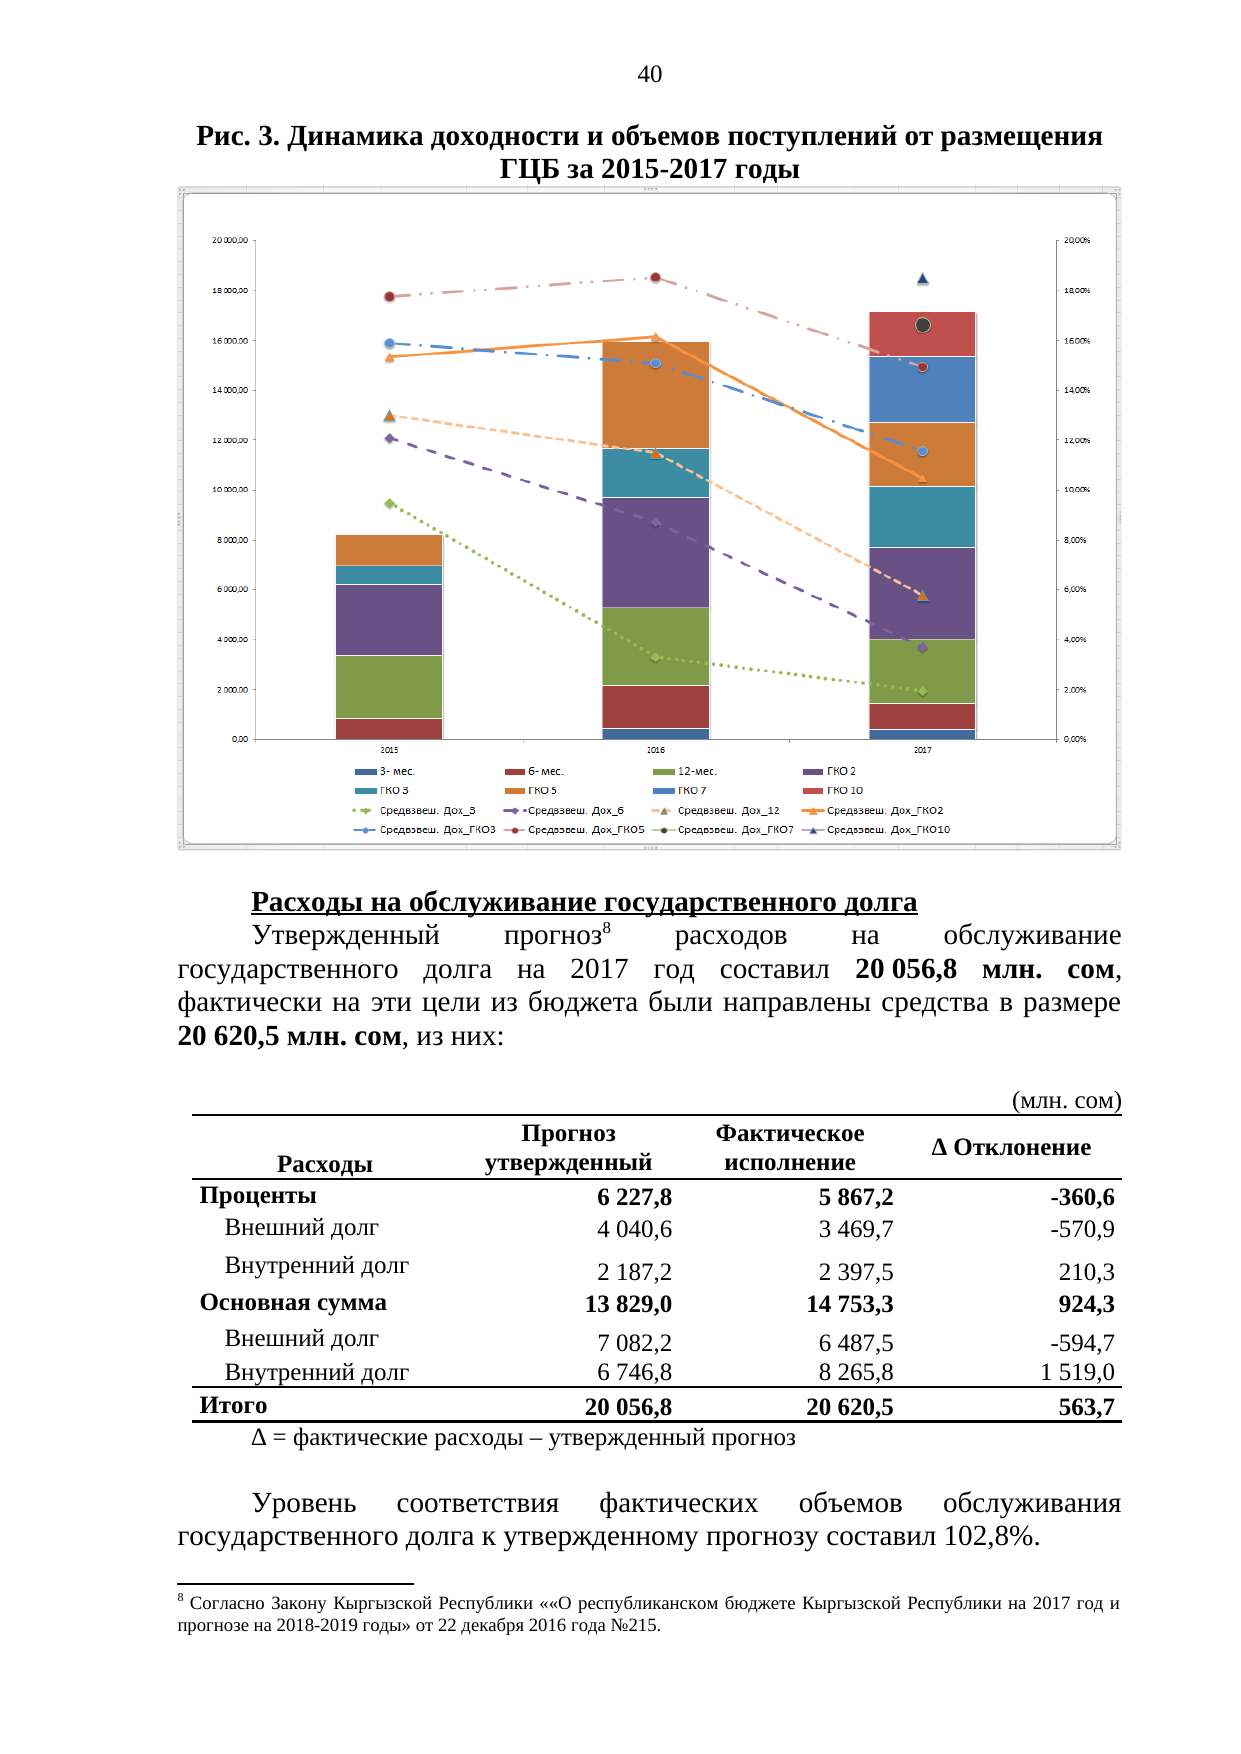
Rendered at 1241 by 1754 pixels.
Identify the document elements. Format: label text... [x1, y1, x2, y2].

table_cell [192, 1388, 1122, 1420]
text Расходы на обслуживание государственного долга [177, 884, 1122, 917]
text ∆ = фактические расходы – утвержденный прогноз [177, 1422, 1122, 1451]
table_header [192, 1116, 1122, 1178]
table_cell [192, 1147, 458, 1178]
text Утвержденный прогноз расходов на обслуживание государственного долга на 2017 год составил 20 056,8 млн. сом, фактически на эти цели из бюджета были направлены средства в размере 20 620,5 млн. сом, из них: [177, 917, 1122, 1052]
picture [177, 185, 1122, 851]
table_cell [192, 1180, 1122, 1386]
text Рис. 3. Динамика доходности и объемов поступлений от размещения ГЦБ за 2015-2017 годы [177, 118, 1122, 185]
text (млн. сом) [177, 1085, 1122, 1114]
text Уровень соответствия фактических объемов обслуживания государственного долга к утвержденному прогнозу составил 102,8%. [177, 1485, 1122, 1552]
